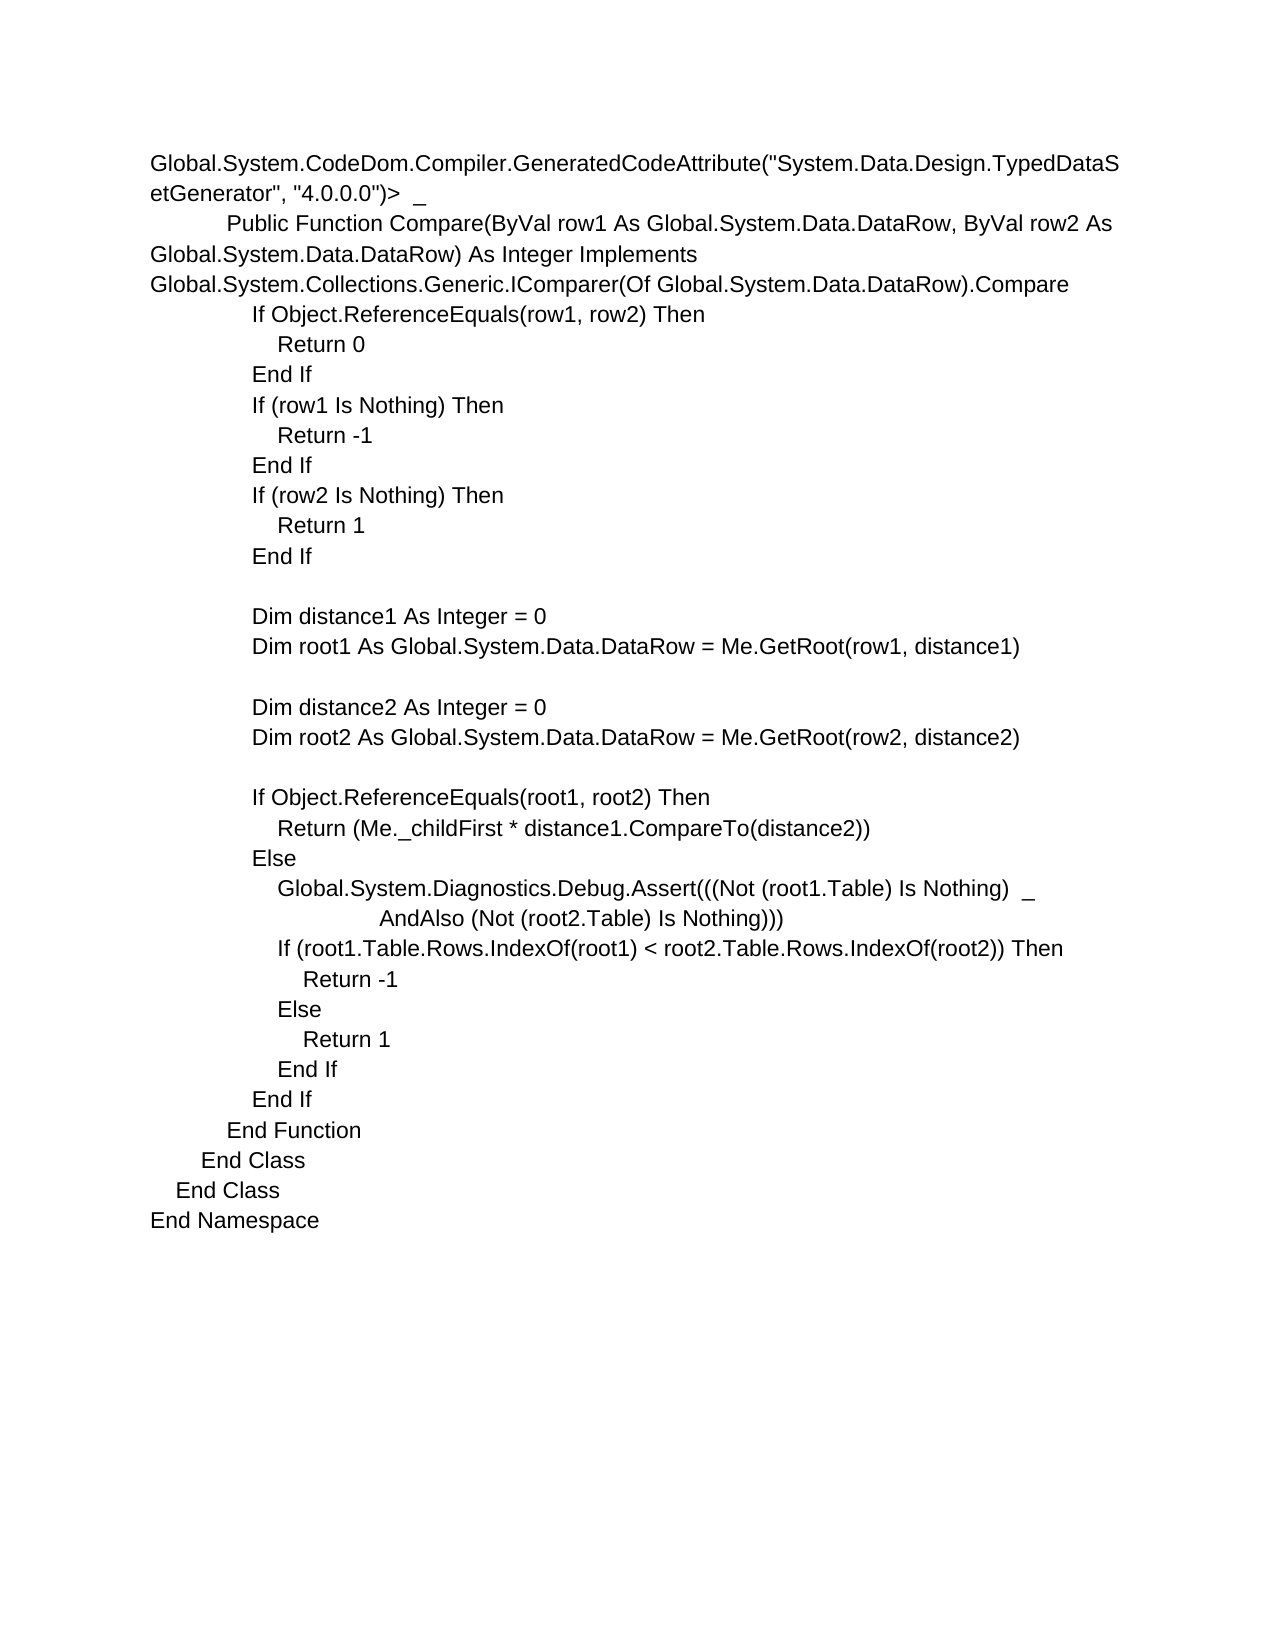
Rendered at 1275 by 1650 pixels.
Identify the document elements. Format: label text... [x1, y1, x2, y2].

text Else [150, 845, 1125, 871]
text End If [150, 543, 1125, 569]
text End If [150, 452, 1125, 478]
text End Class [150, 1177, 1125, 1203]
text If Object.ReferenceEquals(row1, row2) Then [150, 301, 1125, 327]
text End If [150, 361, 1125, 388]
text End Function [150, 1117, 1125, 1143]
text AndAlso (Not (root2.Table) Is Nothing))) [150, 905, 1125, 932]
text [150, 150, 1125, 207]
text If (row2 Is Nothing) Then [150, 482, 1125, 509]
text If (root1.Table.Rows.IndexOf(root1) < root2.Table.Rows.IndexOf(root2)) Then [150, 935, 1125, 962]
text End Namespace [150, 1207, 1125, 1234]
text Dim distance2 As Integer = 0 [150, 694, 1125, 720]
text Dim root2 As Global.System.Data.DataRow = Me.GetRoot(row2, distance2) [150, 724, 1125, 750]
text Public Function Compare(ByVal row1 As Global.System.Data.DataRow, ByVal row2 As Global.System.Data.DataRow) As Integer Implements Global.System.Collections.Generic.IComparer(Of Global.System.Data.DataRow).Compare [150, 210, 1125, 297]
text If Object.ReferenceEquals(root1, root2) Then [150, 784, 1125, 811]
text End Class [150, 1147, 1125, 1173]
text Dim distance1 As Integer = 0 [150, 603, 1125, 629]
text If (row1 Is Nothing) Then [150, 392, 1125, 418]
text Return (Me._childFirst * distance1.CompareTo(distance2)) [150, 814, 1125, 841]
text Return -1 [150, 966, 1125, 992]
text End If [150, 1086, 1125, 1113]
text Global.System.Diagnostics.Debug.Assert(((Not (root1.Table) Is Nothing) _ [150, 875, 1125, 901]
text Else [150, 996, 1125, 1022]
text Return 0 [150, 331, 1125, 358]
text End If [150, 1056, 1125, 1083]
text Return 1 [150, 1026, 1125, 1052]
text Return -1 [150, 422, 1125, 448]
text Dim root1 As Global.System.Data.DataRow = Me.GetRoot(row1, distance1) [150, 633, 1125, 660]
text Return 1 [150, 512, 1125, 539]
